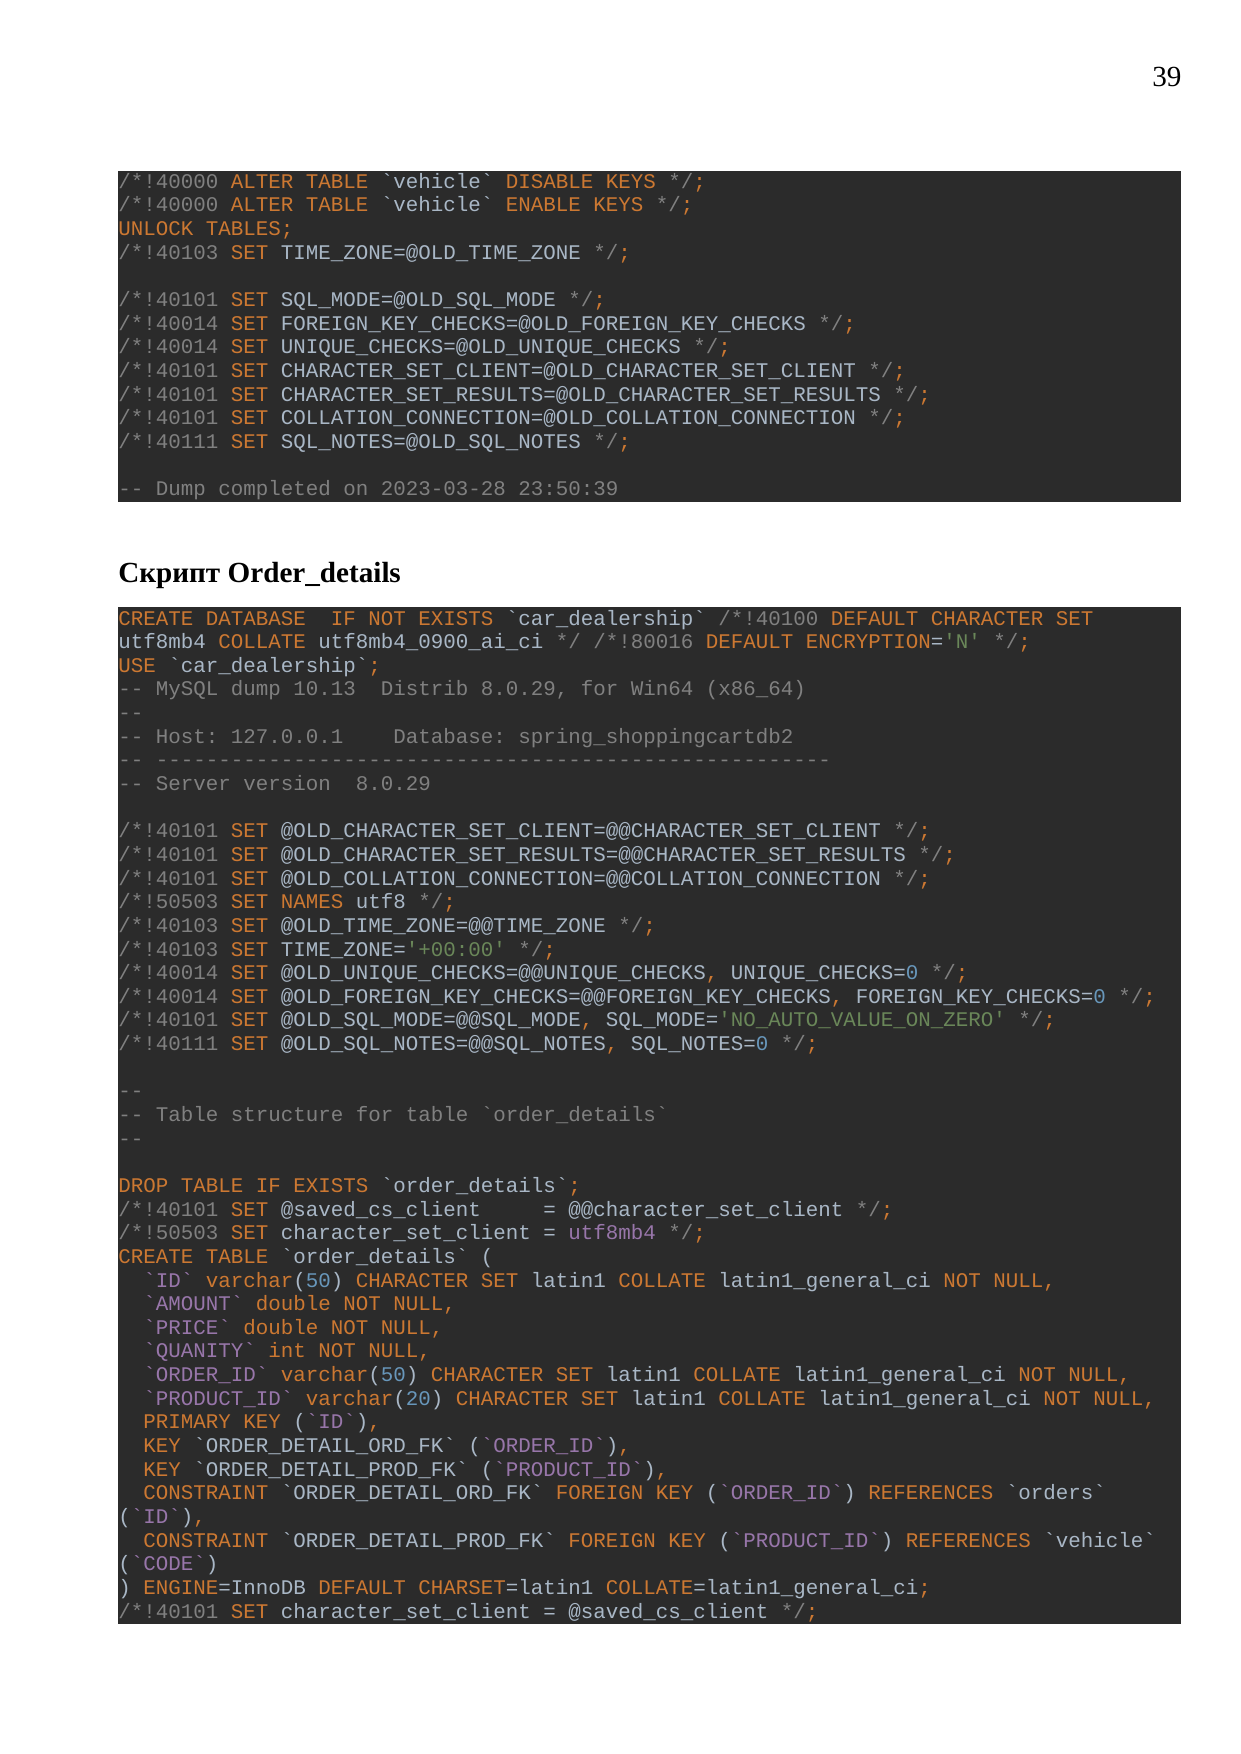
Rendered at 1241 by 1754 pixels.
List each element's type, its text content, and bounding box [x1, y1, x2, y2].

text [118, 607, 1181, 1624]
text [118, 171, 1181, 502]
text Скрипт Order_details [118, 555, 1181, 588]
